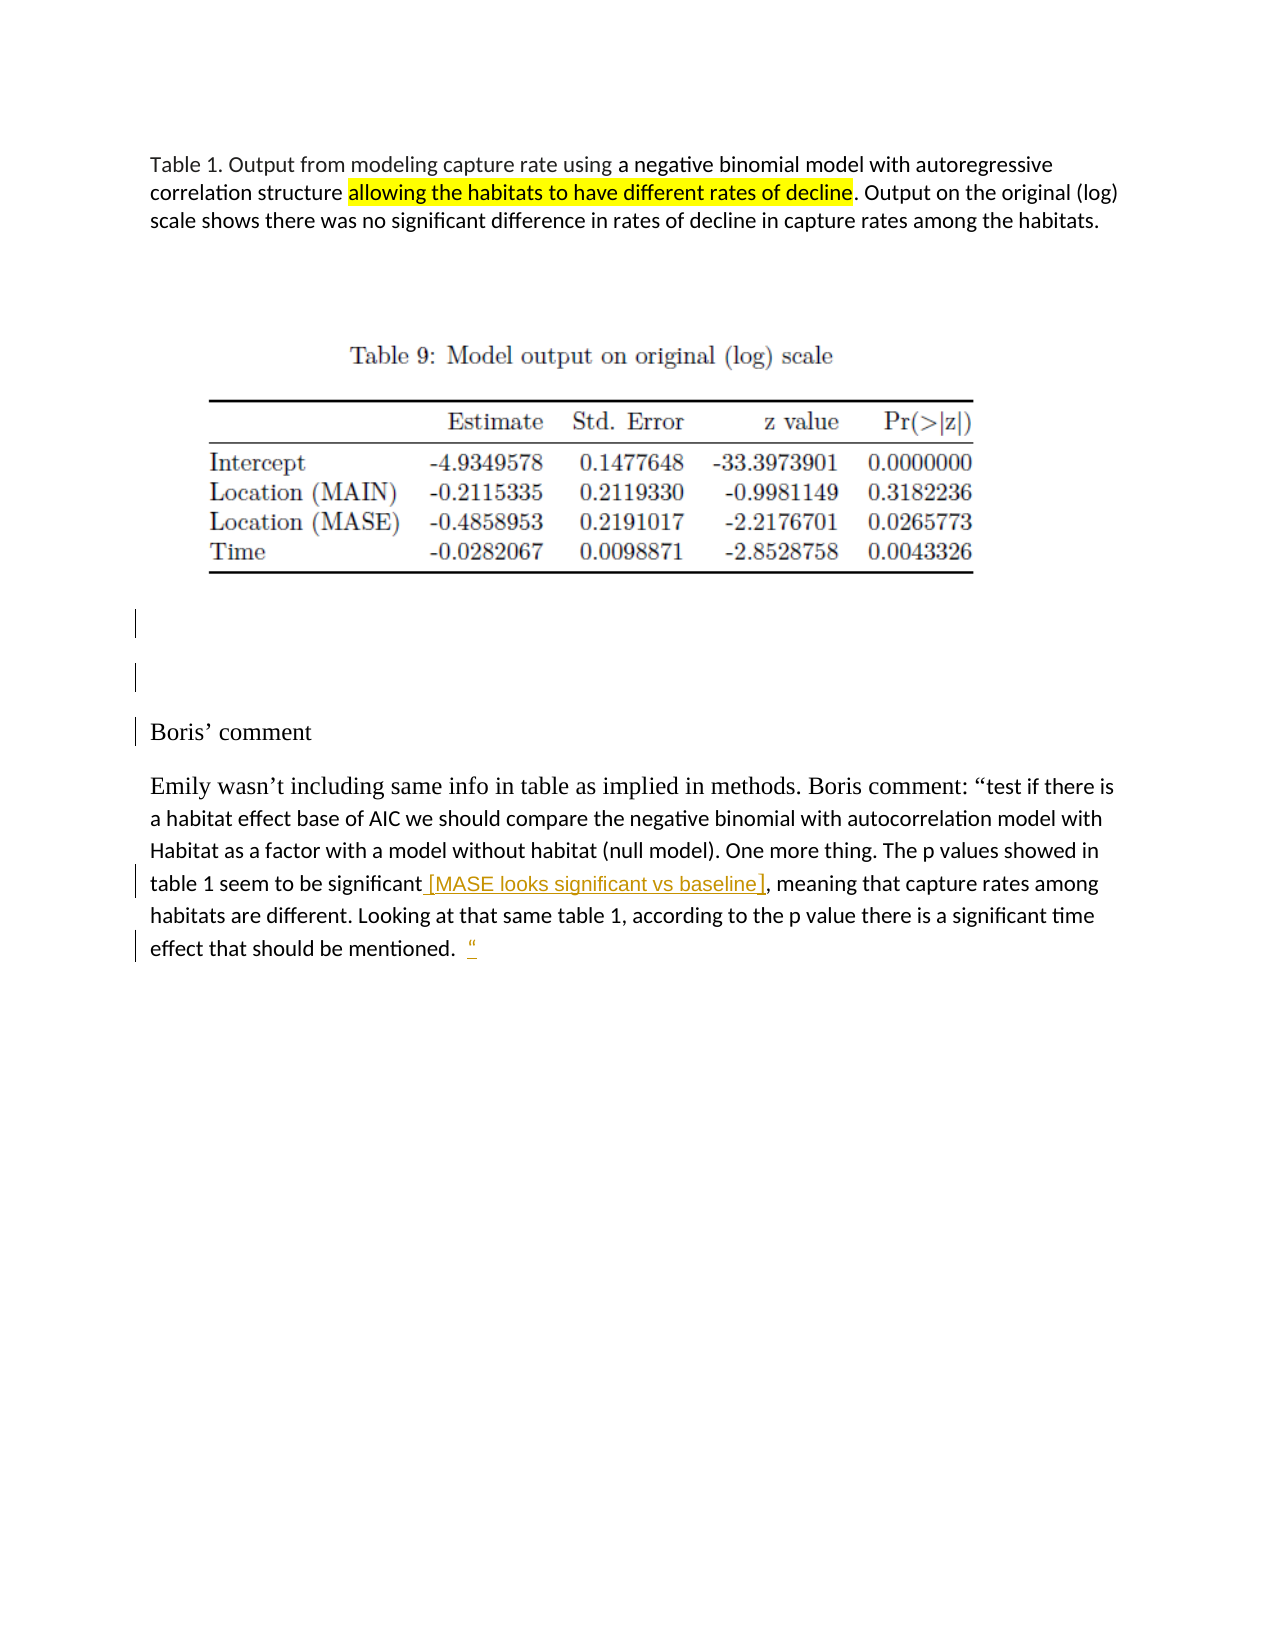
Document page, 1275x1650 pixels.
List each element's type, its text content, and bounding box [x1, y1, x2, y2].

text Emily wasn’t including same info in table as implied in methods. Boris comment: “test if there is a habitat effect base of AIC we should compare the negative binomial with autocorrelation model with Habitat as a factor with a model without habitat (null model). One more thing. The p values showed in table 1 seem to be significant, meaning that capture rates among habitats are different. Looking at that same table 1, according to the p value there is a significant time effect that should be mentioned. [150, 771, 1125, 962]
text Boris’ comment [150, 717, 1125, 746]
text Table 1. Output from modeling capture rate using a negative binomial model with autoregressive correlation structure allowing the habitats to have different rates of decline. Output on the original (log) scale shows there was no significant difference in rates of decline in capture rates among the habitats. [150, 150, 1125, 234]
picture [150, 320, 1030, 610]
